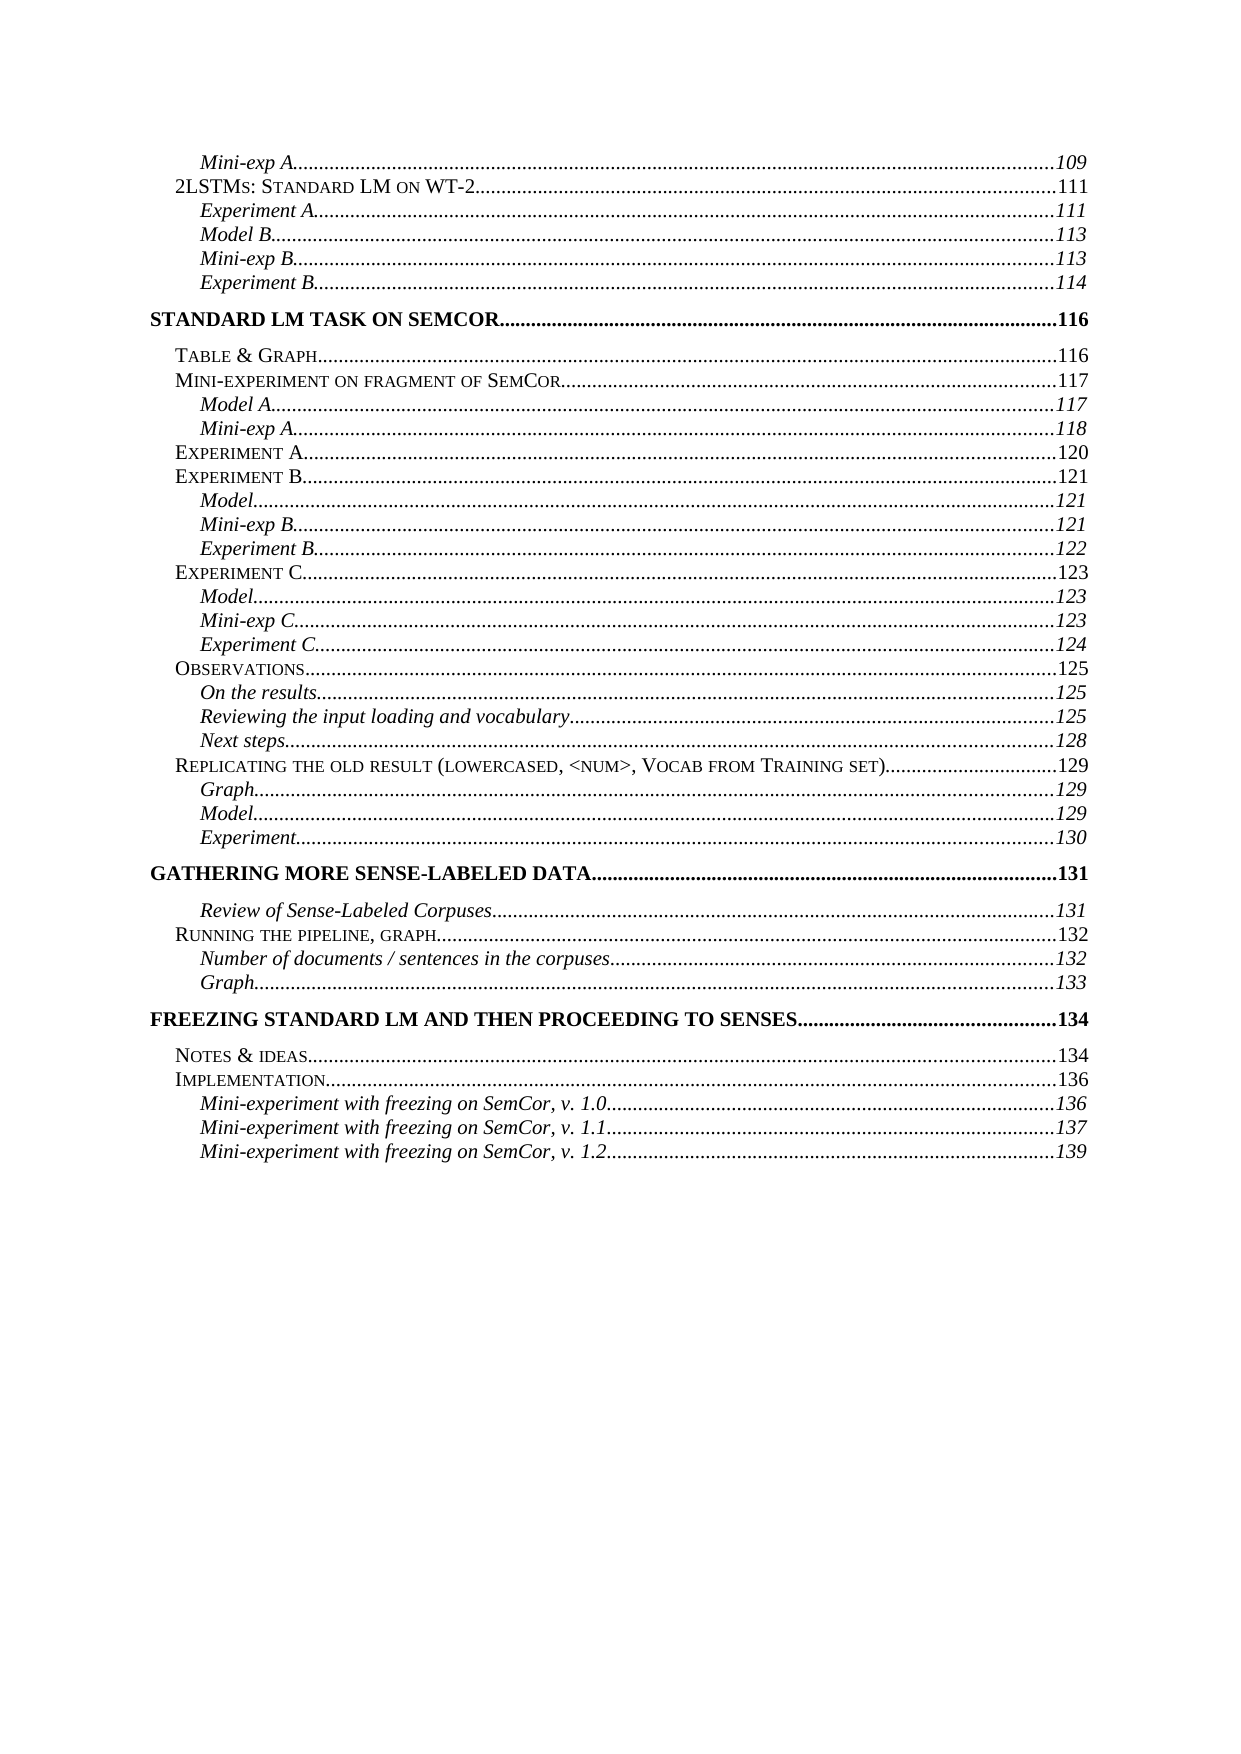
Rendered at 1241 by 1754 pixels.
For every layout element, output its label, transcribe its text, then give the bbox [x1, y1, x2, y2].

text Experiment A 111 [200, 198, 1090, 222]
text Model 123 [200, 584, 1090, 608]
text Model B 113 [200, 222, 1090, 246]
text Experiment B 122 [200, 536, 1090, 560]
text Implementation 136 [175, 1067, 1090, 1091]
text Review of Sense-Labeled Corpuses 131 [200, 898, 1090, 922]
text Mini-experiment on fragment of SemCor 117 [175, 367, 1090, 392]
text Mini-exp C 123 [200, 608, 1090, 632]
text Mini-exp A 109 [200, 150, 1090, 174]
text Mini-exp A 118 [200, 416, 1090, 440]
text Mini-experiment with freezing on SemCor, v. 1.0 136 [200, 1091, 1090, 1115]
text Experiment 130 [200, 825, 1090, 849]
text Table & Graph 116 [175, 343, 1090, 367]
text Replicating the old result (lowercased, <num>, Vocab from Training set) 129 [175, 752, 1090, 777]
text Freezing standard LM and then proceeding to Senses 134 [150, 1007, 1090, 1031]
text Experiment C 124 [200, 632, 1090, 656]
text Experiment A 120 [175, 440, 1090, 464]
text Graph 129 [200, 777, 1090, 801]
text Mini-exp B 121 [200, 512, 1090, 536]
text Model 129 [200, 801, 1090, 825]
text Standard LM task on SemCor 116 [150, 307, 1090, 331]
text On the results 125 [200, 680, 1090, 704]
text Experiment B 121 [175, 464, 1090, 488]
text Model A 117 [200, 392, 1090, 416]
text Mini-experiment with freezing on SemCor, v. 1.2 139 [200, 1139, 1090, 1163]
text Mini-exp B 113 [200, 246, 1090, 270]
text Experiment B 114 [200, 270, 1090, 294]
text Number of documents / sentences in the corpuses 132 [200, 946, 1090, 970]
text 2LSTMs: Standard LM on WT-2 111 [175, 174, 1090, 198]
text Running the pipeline, graph 132 [175, 922, 1090, 946]
text Observations 125 [175, 656, 1090, 680]
text Model 121 [200, 488, 1090, 512]
text Gathering more Sense-Labeled Data 131 [150, 861, 1090, 885]
text Experiment C 123 [175, 560, 1090, 584]
text Next steps 128 [200, 728, 1090, 752]
text Notes & ideas 134 [175, 1043, 1090, 1067]
text Reviewing the input loading and vocabulary 125 [200, 704, 1090, 728]
text Mini-experiment with freezing on SemCor, v. 1.1 137 [200, 1115, 1090, 1139]
text Graph 133 [200, 970, 1090, 994]
